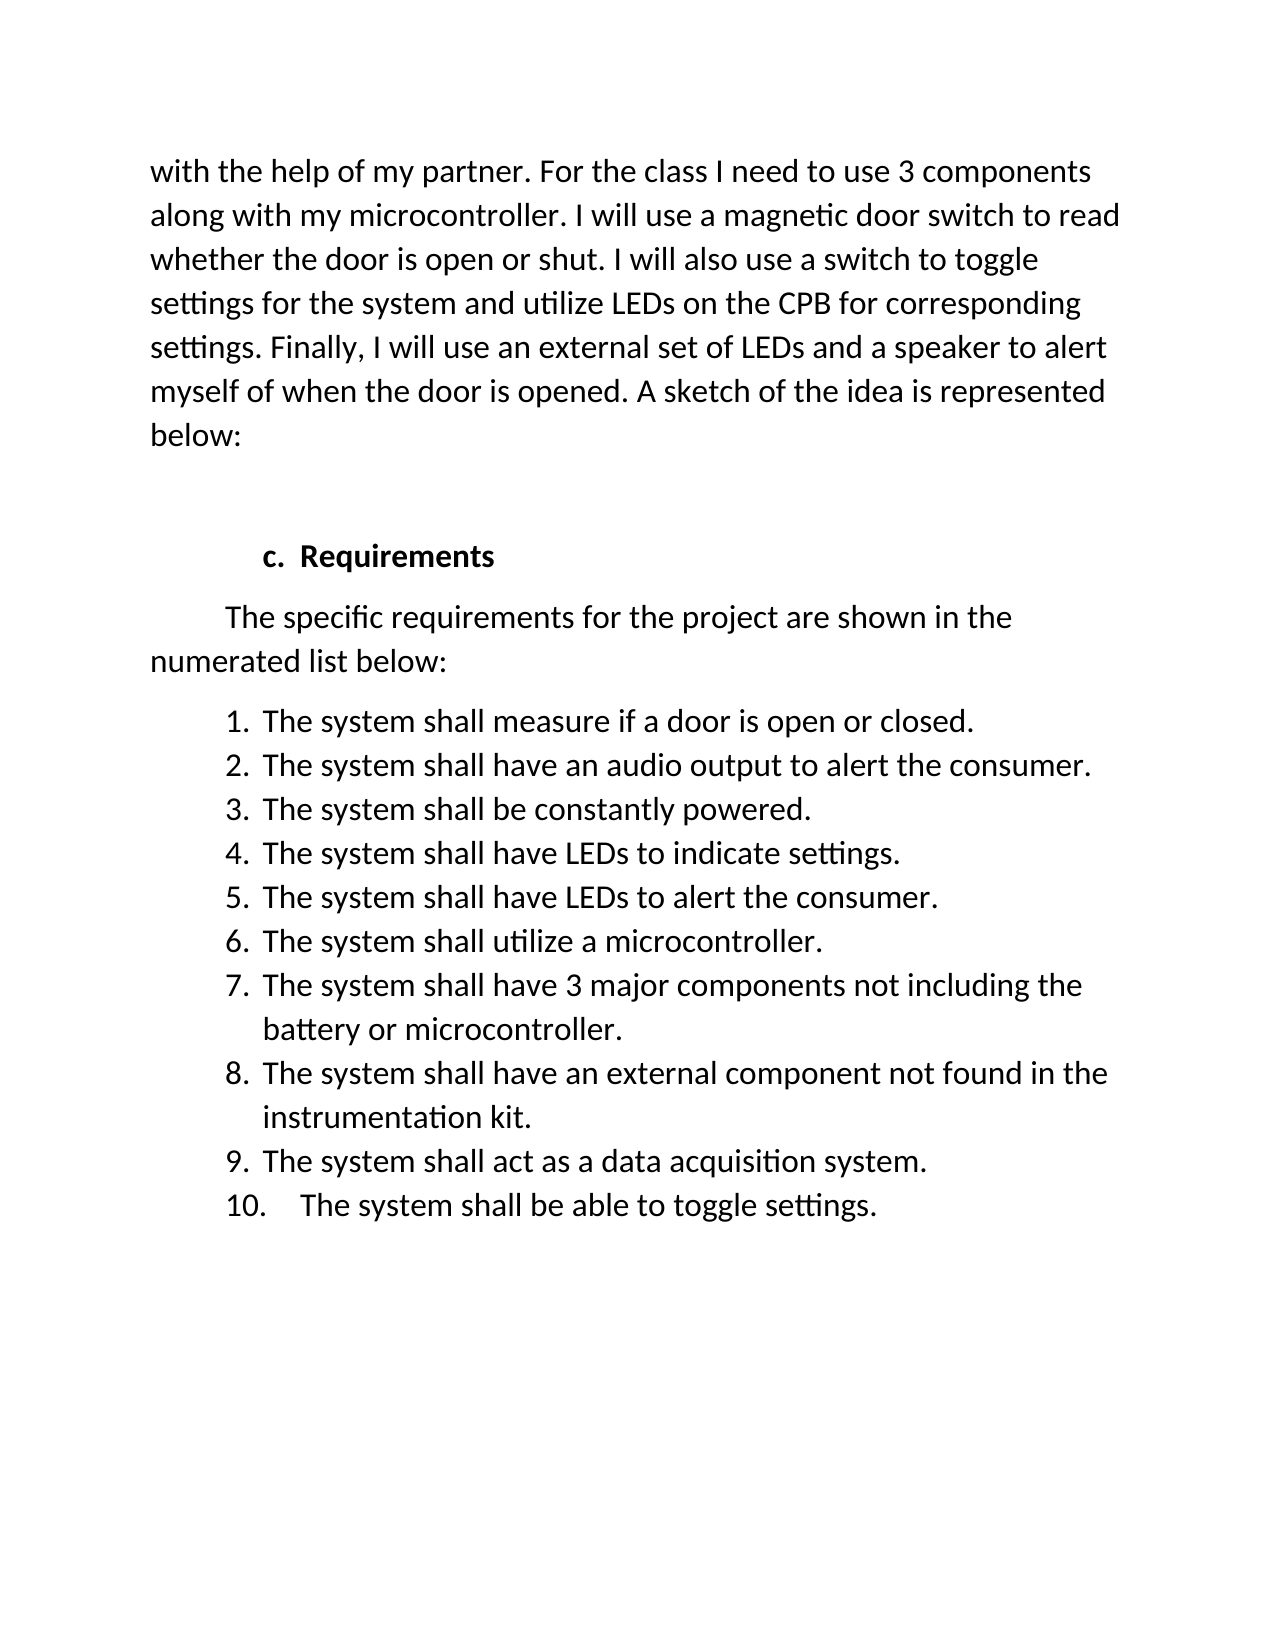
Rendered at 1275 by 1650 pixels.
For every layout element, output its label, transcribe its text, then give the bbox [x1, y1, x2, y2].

list The system shall have LEDs to indicate settings. [225, 832, 1125, 873]
text The solutions to my problem can be derived into two categories, buy or make. I am restricted to a budget and buying a system would put me outside of the budget; therefore, I have decided to derive a way to satisfy an assignment I have in a class and solve a personal problem with the help of my partner. For the class I need to use 3 components along with my microcontroller. I will use a magnetic door switch to read whether the door is open or shut. I will also use a switch to toggle settings for the system and utilize LEDs on the CPB for corresponding settings. Finally, I will use an external set of LEDs and a speaker to alert myself of when the door is opened. A sketch of the idea is represented below: [150, 150, 1125, 454]
list The system shall have 3 major components not including the battery or microcontroller. [225, 964, 1125, 1049]
text The specific requirements for the project are shown in the numerated list below: [150, 596, 1125, 680]
list The system shall have LEDs to alert the consumer. [225, 876, 1125, 917]
list The system shall have an audio output to alert the consumer. [225, 744, 1125, 785]
list The system shall be constantly powered. [225, 788, 1125, 829]
list The system shall have an external component not found in the instrumentation kit. [225, 1052, 1125, 1137]
list Requirements [262, 535, 1125, 576]
list The system shall act as a data acquisition system. [225, 1140, 1125, 1181]
list The system shall utilize a microcontroller. [225, 920, 1125, 961]
list The system shall be able to toggle settings. [225, 1184, 1125, 1224]
list The system shall measure if a door is open or closed. [225, 700, 1125, 741]
